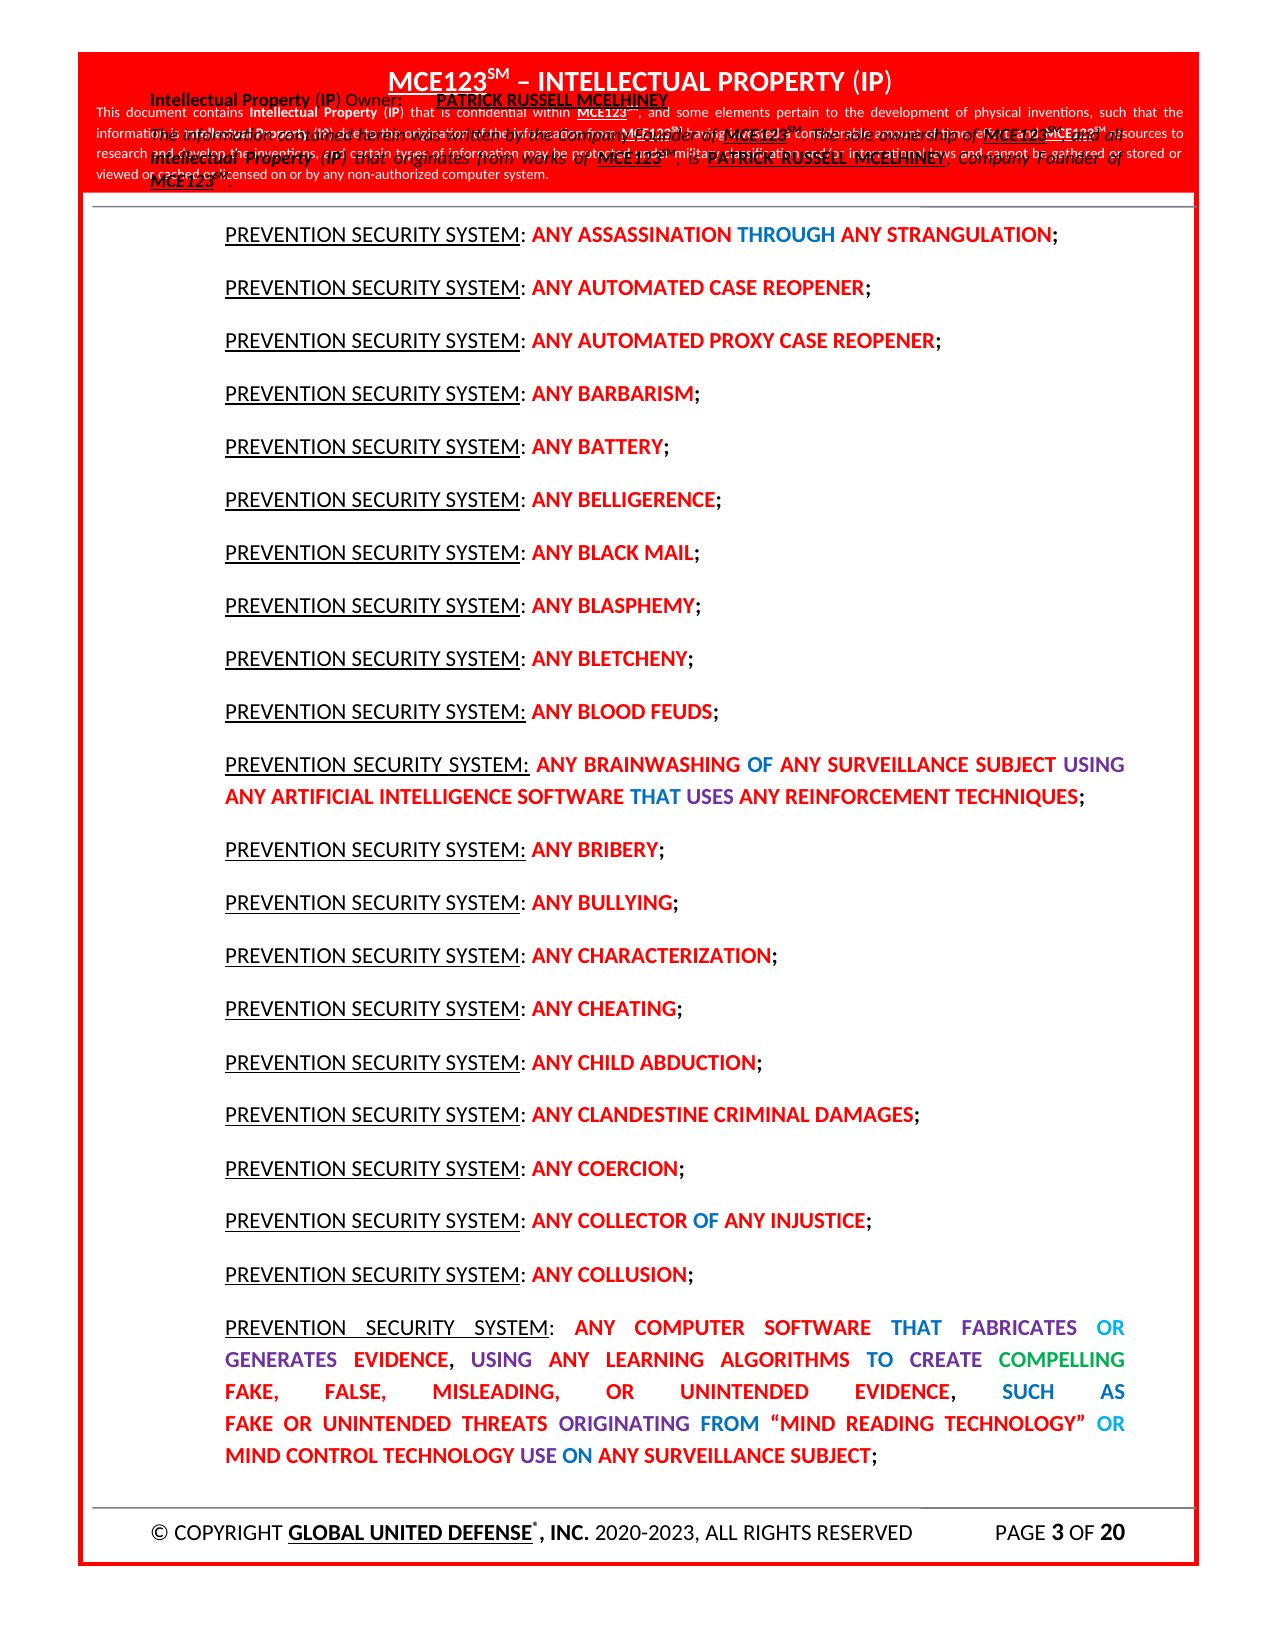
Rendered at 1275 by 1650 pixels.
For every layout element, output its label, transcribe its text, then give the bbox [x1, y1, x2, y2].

text PREVENTION SECURITY SYSTEM: ANY COLLUSION; [187, 1260, 1125, 1288]
text PREVENTION SECURITY SYSTEM: ANY BLOOD FEUDS; [187, 697, 1125, 725]
text PREVENTION SECURITY SYSTEM: ANY BRIBERY; [225, 836, 1125, 863]
text PREVENTION SECURITY SYSTEM: ANY COERCION; [187, 1154, 1125, 1182]
text PREVENTION SECURITY SYSTEM: ANY BLASPHEMY; [187, 591, 1125, 619]
text PREVENTION SECURITY SYSTEM: ANY COMPUTER SOFTWARE THAT FABRICATES OR GENERATES EVIDENCE, USING ANY LEARNING ALGORITHMS TO CREATE COMPELLING FAKE, FALSE, MISLEADING, OR UNINTENDED EVIDENCE, SUCH AS FAKE OR UNINTENDED THREATS ORIGINATING FROM “MIND READING TECHNOLOGY” OR MIND CONTROL TECHNOLOGY USE ON ANY SURVEILLANCE SUBJECT; [225, 1313, 1125, 1469]
text PREVENTION SECURITY SYSTEM: ANY BULLYING; [187, 888, 1125, 917]
text PREVENTION SECURITY SYSTEM: ANY BATTERY; [187, 432, 1125, 460]
text PREVENTION SECURITY SYSTEM: ANY CHEATING; [187, 994, 1125, 1023]
text PREVENTION SECURITY SYSTEM: ANY CHARACTERIZATION; [187, 942, 1125, 969]
text PREVENTION SECURITY SYSTEM: ANY BELLIGERENCE; [187, 485, 1125, 513]
text PREVENTION SECURITY SYSTEM: ANY AUTOMATED CASE REOPENER; [187, 273, 1125, 301]
text PREVENTION SECURITY SYSTEM: ANY BLACK MAIL; [187, 538, 1125, 566]
text PREVENTION SECURITY SYSTEM: ANY CLANDESTINE CRIMINAL DAMAGES; [187, 1101, 1125, 1129]
text PREVENTION SECURITY SYSTEM: ANY BRAINWASHING OF ANY SURVEILLANCE SUBJECT USING ANY ARTIFICIAL INTELLIGENCE SOFTWARE THAT USES ANY REINFORCEMENT TECHNIQUES; [225, 750, 1125, 811]
text PREVENTION SECURITY SYSTEM: ANY AUTOMATED PROXY CASE REOPENER; [187, 326, 1125, 354]
text PREVENTION SECURITY SYSTEM: ANY ASSASSINATION THROUGH ANY STRANGULATION; [187, 220, 1125, 248]
text PREVENTION SECURITY SYSTEM: ANY COLLECTOR OF ANY INJUSTICE; [187, 1207, 1125, 1235]
text PREVENTION SECURITY SYSTEM: ANY CHILD ABDUCTION; [187, 1048, 1125, 1076]
text PREVENTION SECURITY SYSTEM: ANY BLETCHENY; [187, 644, 1125, 672]
text PREVENTION SECURITY SYSTEM: ANY BARBARISM; [187, 379, 1125, 407]
